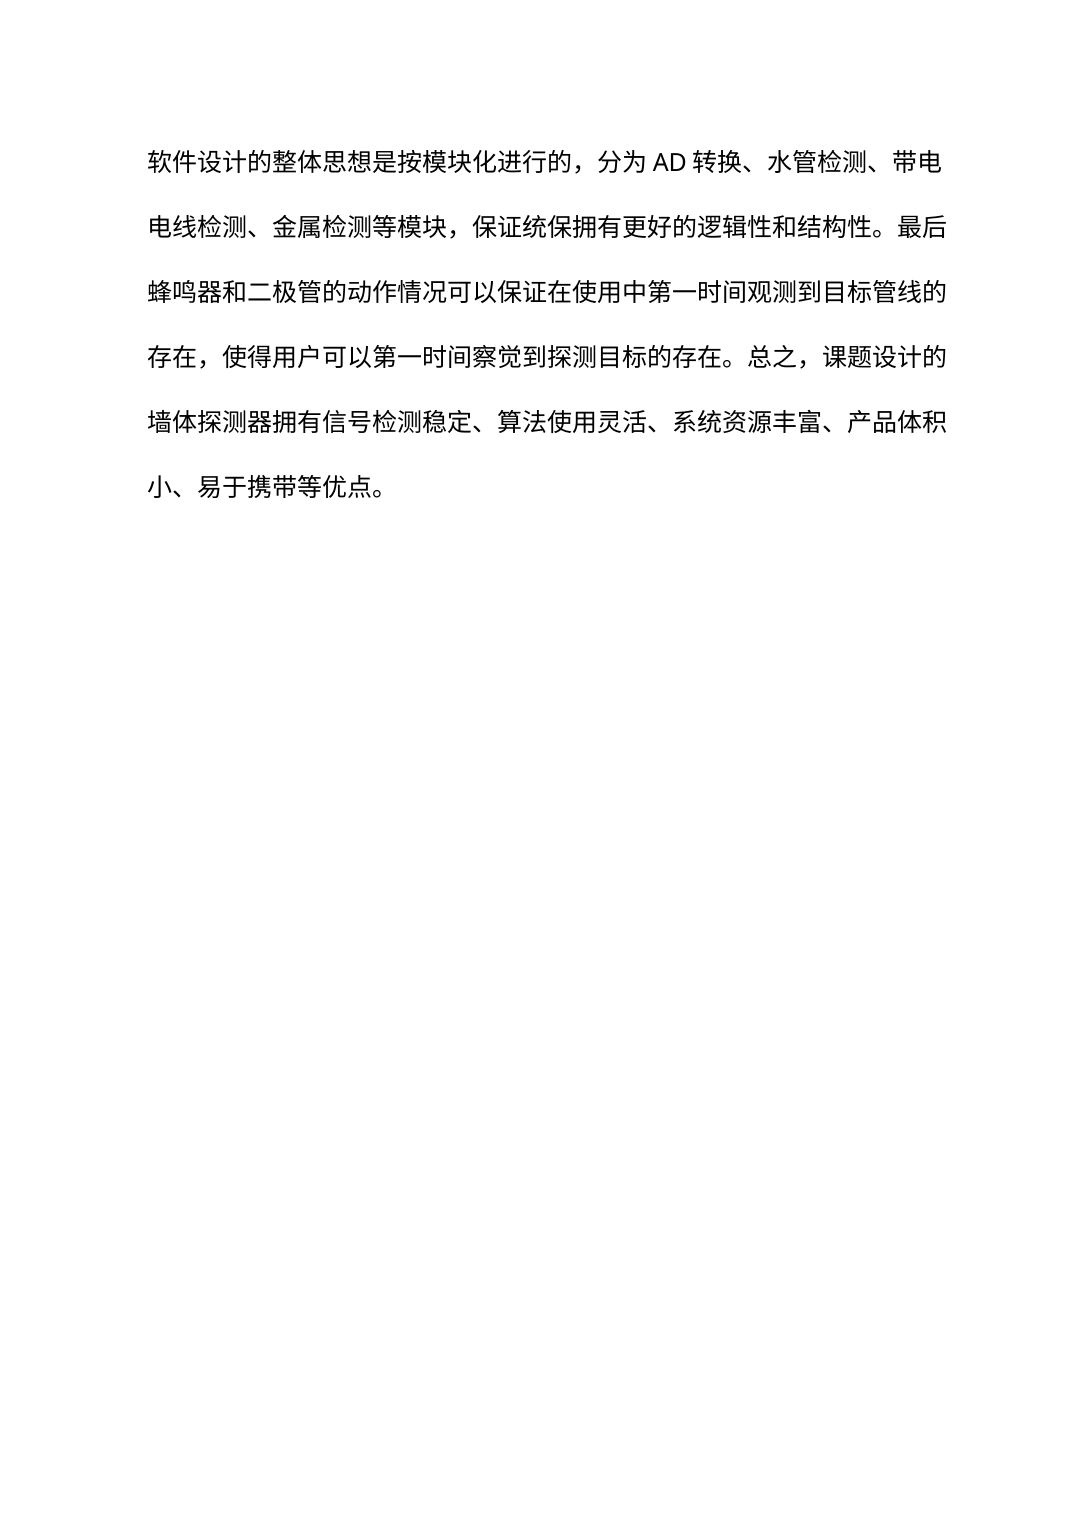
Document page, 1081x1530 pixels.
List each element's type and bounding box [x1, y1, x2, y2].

text [148, 128, 963, 518]
